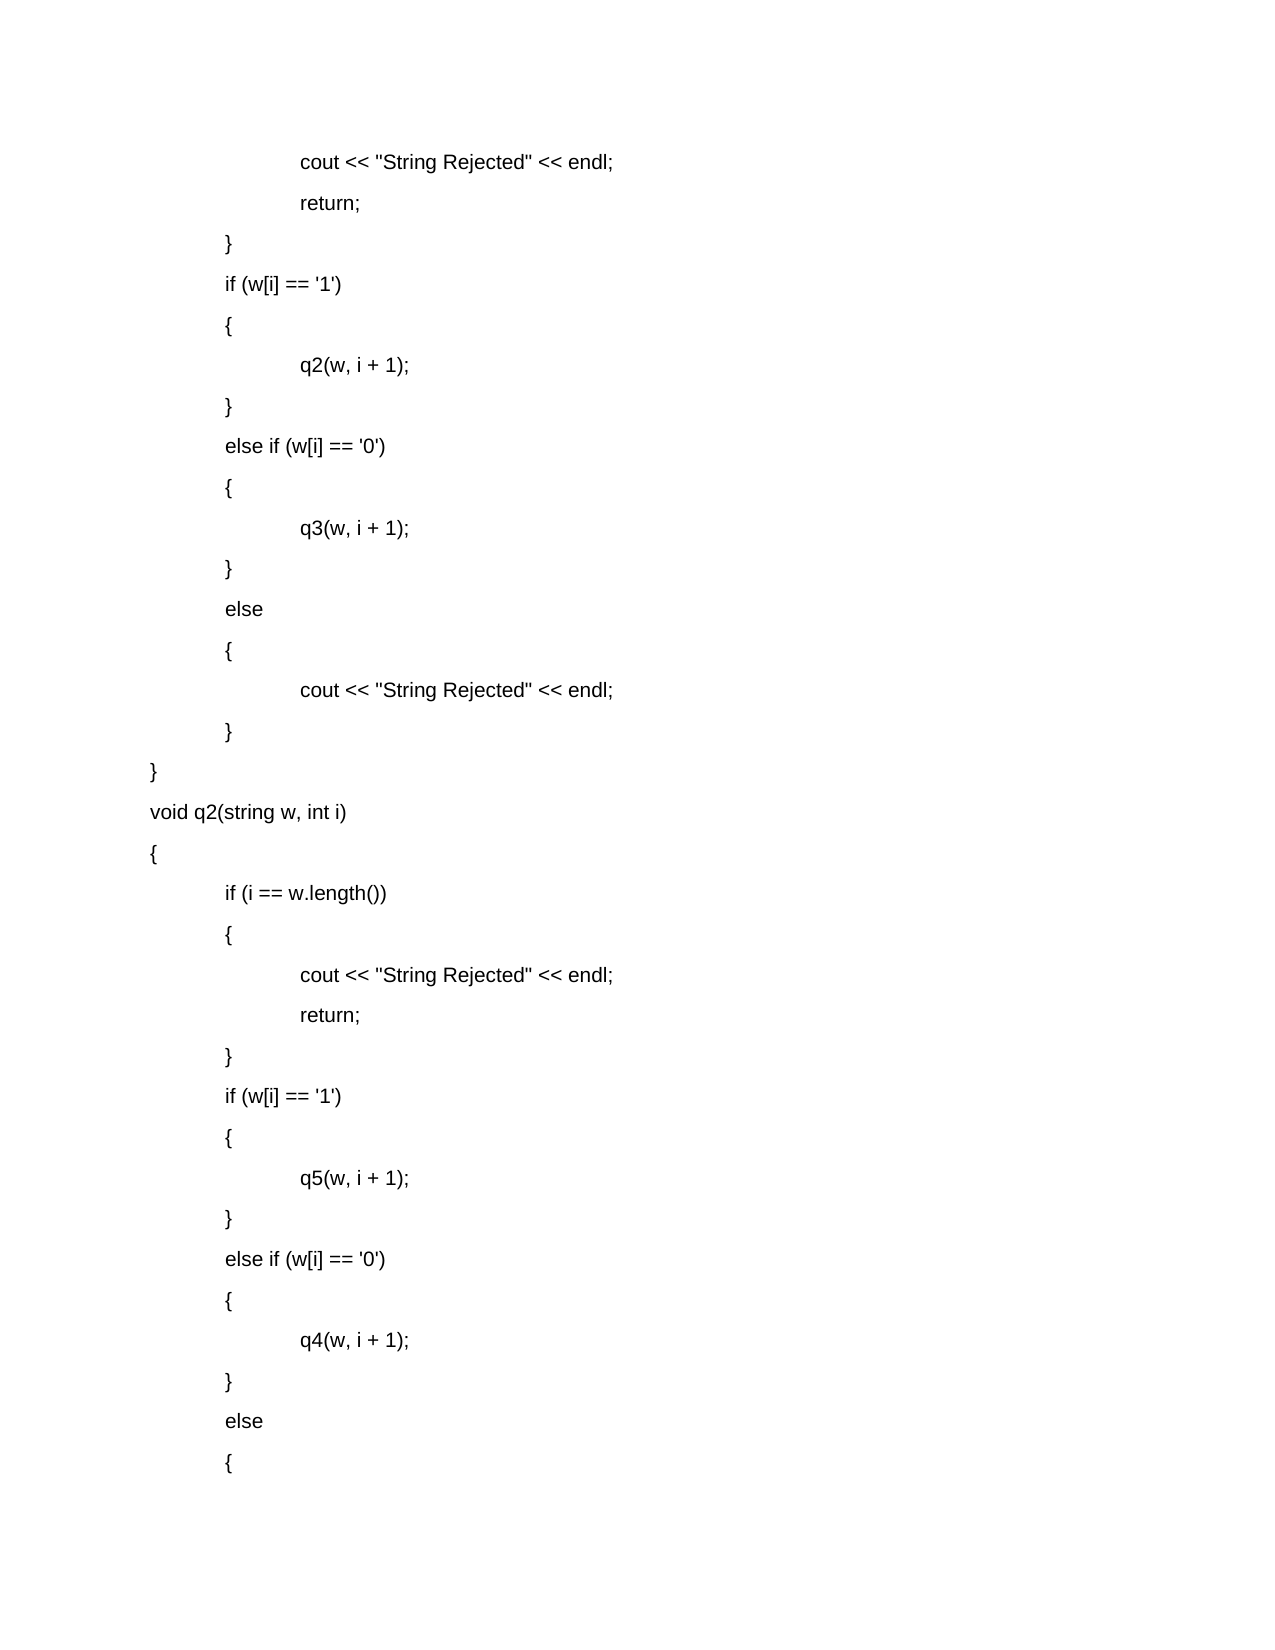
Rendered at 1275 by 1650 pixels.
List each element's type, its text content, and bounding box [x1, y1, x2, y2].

text { [150, 922, 1125, 946]
text else [150, 1409, 1125, 1433]
text if (w[i] == '1') [150, 272, 1125, 296]
text else if (w[i] == '0') [150, 1247, 1125, 1271]
text q3(w, i + 1); [150, 516, 1125, 539]
text else [150, 597, 1125, 621]
text { [150, 1125, 1125, 1149]
text cout << "String Rejected" << endl; [150, 962, 1125, 986]
text } [150, 556, 1125, 580]
text q2(w, i + 1); [150, 353, 1125, 377]
text } [150, 1044, 1125, 1068]
text { [150, 1450, 1125, 1474]
text cout << "String Rejected" << endl; [150, 150, 1125, 174]
text else if (w[i] == '0') [150, 434, 1125, 458]
text void q2(string w, int i) [150, 800, 1125, 824]
text { [150, 637, 1125, 661]
text if (i == w.length()) [150, 881, 1125, 905]
text { [150, 312, 1125, 336]
text q4(w, i + 1); [150, 1328, 1125, 1352]
text if (w[i] == '1') [150, 1084, 1125, 1108]
text } [150, 719, 1125, 743]
text cout << "String Rejected" << endl; [150, 678, 1125, 702]
text } [150, 759, 1125, 783]
text return; [150, 191, 1125, 214]
text } [150, 1369, 1125, 1393]
text q5(w, i + 1); [150, 1166, 1125, 1189]
text { [150, 841, 1125, 864]
text { [150, 1287, 1125, 1311]
text { [150, 475, 1125, 499]
text return; [150, 1003, 1125, 1027]
text } [150, 1206, 1125, 1230]
text } [150, 231, 1125, 255]
text } [150, 394, 1125, 418]
